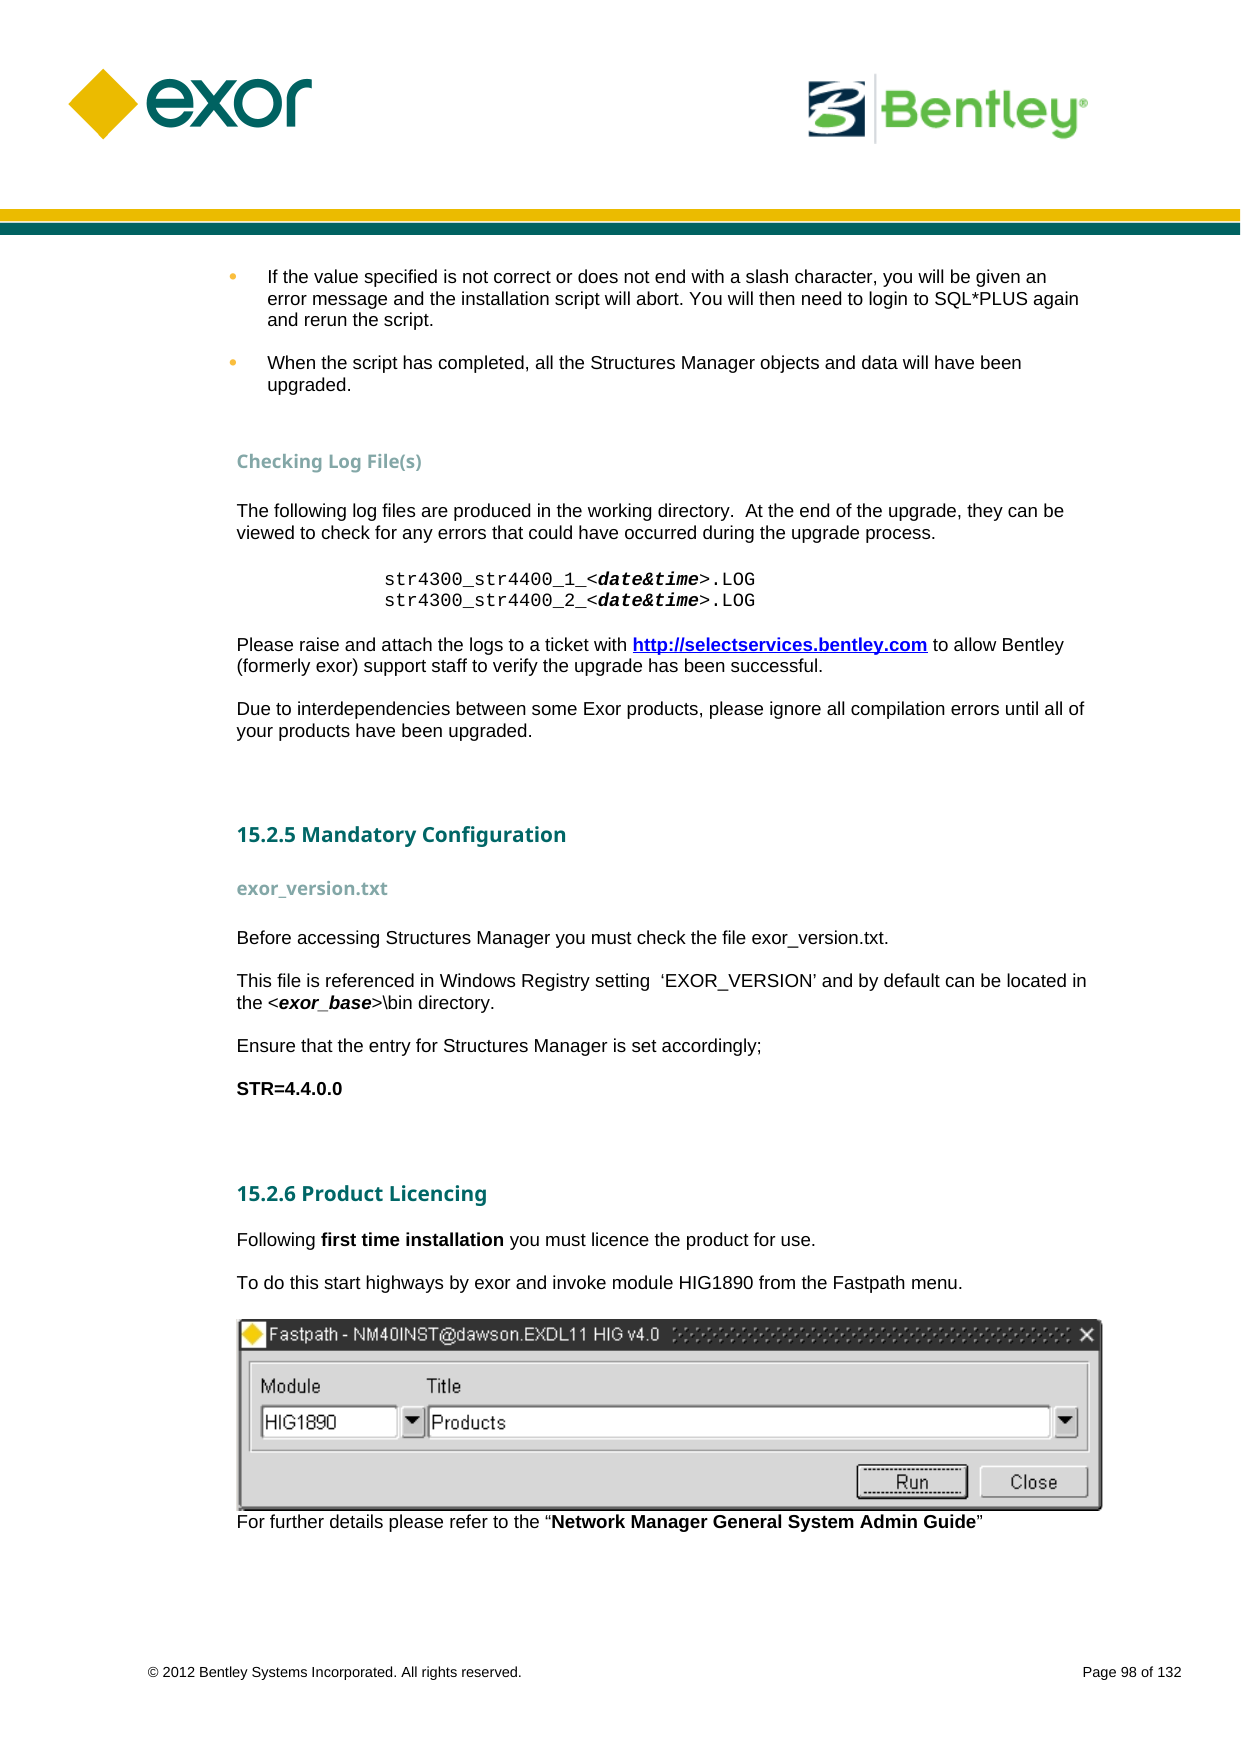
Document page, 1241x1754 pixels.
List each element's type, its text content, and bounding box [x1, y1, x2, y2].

text To do this start highways by exor and invoke module HIG1890 from the Fastpath menu. [236, 1272, 1088, 1293]
text Before accessing Structures Manager you must check the file exor_version.txt. [236, 927, 1088, 949]
text Please raise and attach the logs to a ticket with http://selectservices.bentley.com to allow Bentley (formerly exor) support staff to verify the upgrade has been successful. [236, 633, 1088, 677]
text Due to interdependencies between some Exor products, please ignore all compilation errors until all of your products have been upgraded. [236, 698, 1088, 741]
subtitle Product Licencing [236, 1179, 1088, 1207]
picture [236, 1319, 1103, 1511]
text STR=4.4.0.0 [236, 1078, 1088, 1099]
text str4300_str4400_1_<date&time>.LOG [384, 569, 1088, 591]
text Following first time installation you must licence the product for use. [236, 1229, 1088, 1250]
list If the value specified is not correct or does not end with a slash character, you will be given an error message and the installation script will abort. You will then need to login to SQL*PLUS again and rerun the script. [229, 266, 1088, 331]
subtitle Mandatory Configuration [236, 820, 1088, 849]
list When the script has completed, all the Structures Manager objects and data will have been upgraded. [229, 352, 1088, 395]
text This file is referenced in Windows Registry setting ‘EXOR_VERSION’ and by default can be located in the <exor_base>\bin directory. [236, 970, 1088, 1013]
text str4300_str4400_2_<date&time>.LOG [384, 591, 1088, 612]
subtitle Checking Log File(s) [236, 448, 1088, 474]
text The following log files are produced in the working directory. At the end of the upgrade, they can be viewed to check for any errors that could have occurred during the upgrade process. [236, 500, 1088, 543]
text For further details please refer to the “Network Manager General System Admin Guide” [236, 1511, 1088, 1532]
picture [0, 0, 1241, 236]
subtitle exor_version.txt [236, 875, 1088, 901]
text Ensure that the entry for Structures Manager is set accordingly; [236, 1035, 1088, 1056]
